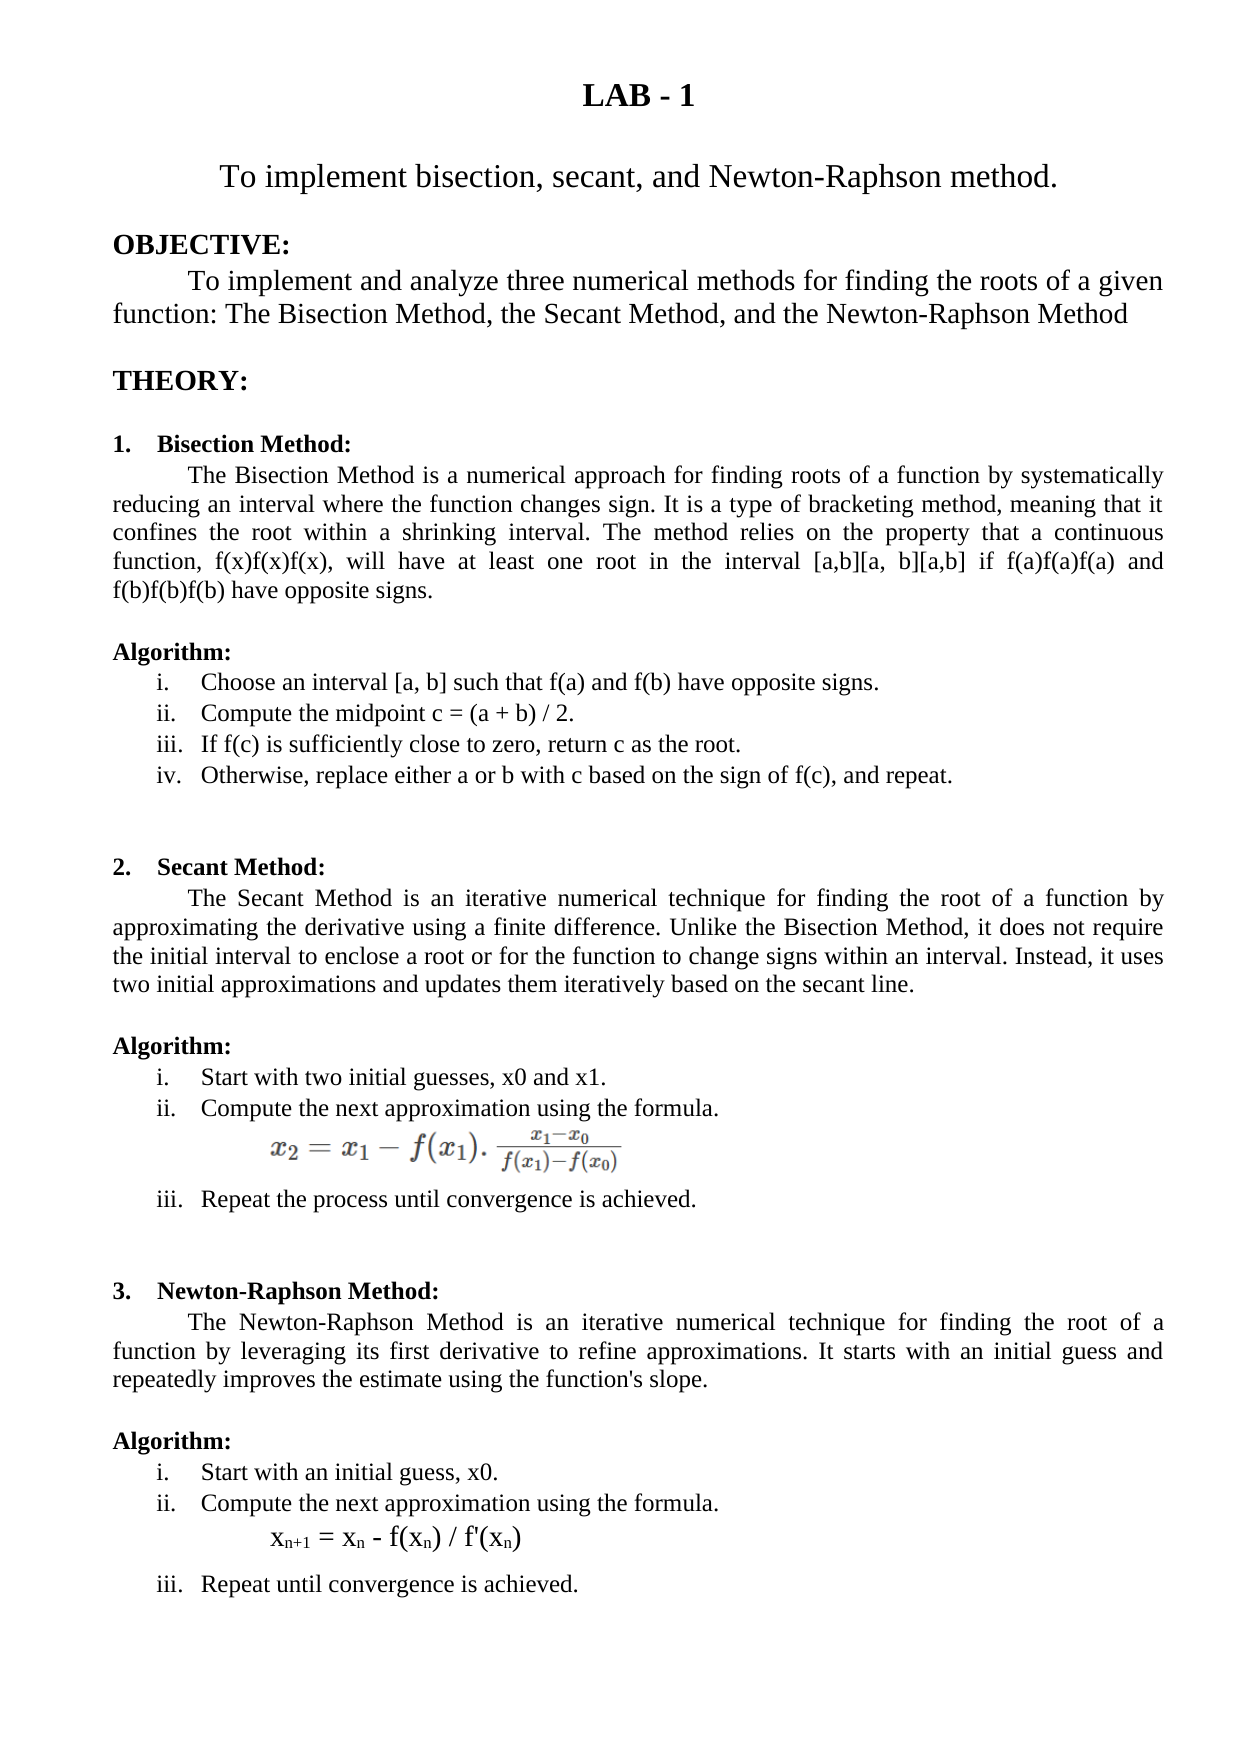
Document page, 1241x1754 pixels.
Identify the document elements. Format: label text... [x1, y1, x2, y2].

text The Bisection Method is a numerical approach for finding roots of a function by systematically reducing an interval where the function changes sign. It is a type of bracketing method, meaning that it confines the root within a shrinking interval. The method relies on the property that a continuous function, f(x)f(x)f(x), will have at least one root in the interval [a,b][a, b][a,b] if f(a)f(a)f(a) and f(b)f(b)f(b) have opposite signs. [112, 460, 1165, 604]
text The Newton-Raphson Method is an iterative numerical technique for finding the root of a function by leveraging its first derivative to refine approximations. It starts with an initial guess and repeatedly improves the estimate using the function's slope. [112, 1307, 1165, 1393]
list Repeat the process until convergence is achieved. [156, 1184, 1165, 1212]
list Compute the next approximation using the formula. [156, 1488, 1165, 1517]
list Start with an initial guess, x0. [156, 1457, 1165, 1486]
list Compute the midpoint c = (a + b) / 2. [156, 698, 1165, 727]
text Algorithm: [112, 1031, 1165, 1060]
text Algorithm: [112, 1426, 1165, 1455]
picture [262, 1123, 637, 1182]
list Secant Method: [112, 852, 1165, 881]
text LAB - 1 [112, 75, 1165, 113]
list Choose an interval [a, b] such that f(a) and f(b) have opposite signs. [156, 667, 1165, 696]
list Otherwise, replace either a or b with c based on the sign of f(c), and repeat. [156, 760, 1165, 789]
list Repeat until convergence is achieved. [156, 1569, 1165, 1598]
text OBJECTIVE: [112, 227, 1165, 261]
text The Secant Method is an iterative numerical technique for finding the root of a function by approximating the derivative using a finite difference. Unlike the Bisection Method, it does not require the initial interval to enclose a root or for the function to change signs within an interval. Instead, it uses two initial approximations and updates them iteratively based on the secant line. [112, 883, 1165, 998]
list xn+1 = xn - f(xn) / f'(xn) [112, 1519, 1165, 1552]
list Compute the next approximation using the formula. [156, 1093, 1165, 1122]
list Bisection Method: [112, 429, 1165, 458]
text Algorithm: [112, 637, 1165, 665]
list Start with two initial guesses, x0 and x1. [156, 1062, 1165, 1091]
text To implement and analyze three numerical methods for finding the roots of a given function: The Bisection Method, the Secant Method, and the Newton-Raphson Method [112, 263, 1165, 330]
text To implement bisection, secant, and Newton-Raphson method. [112, 156, 1165, 194]
list Newton-Raphson Method: [112, 1276, 1165, 1305]
list If f(c) is sufficiently close to zero, return c as the root. [156, 729, 1165, 758]
text THEORY: [112, 363, 1165, 396]
